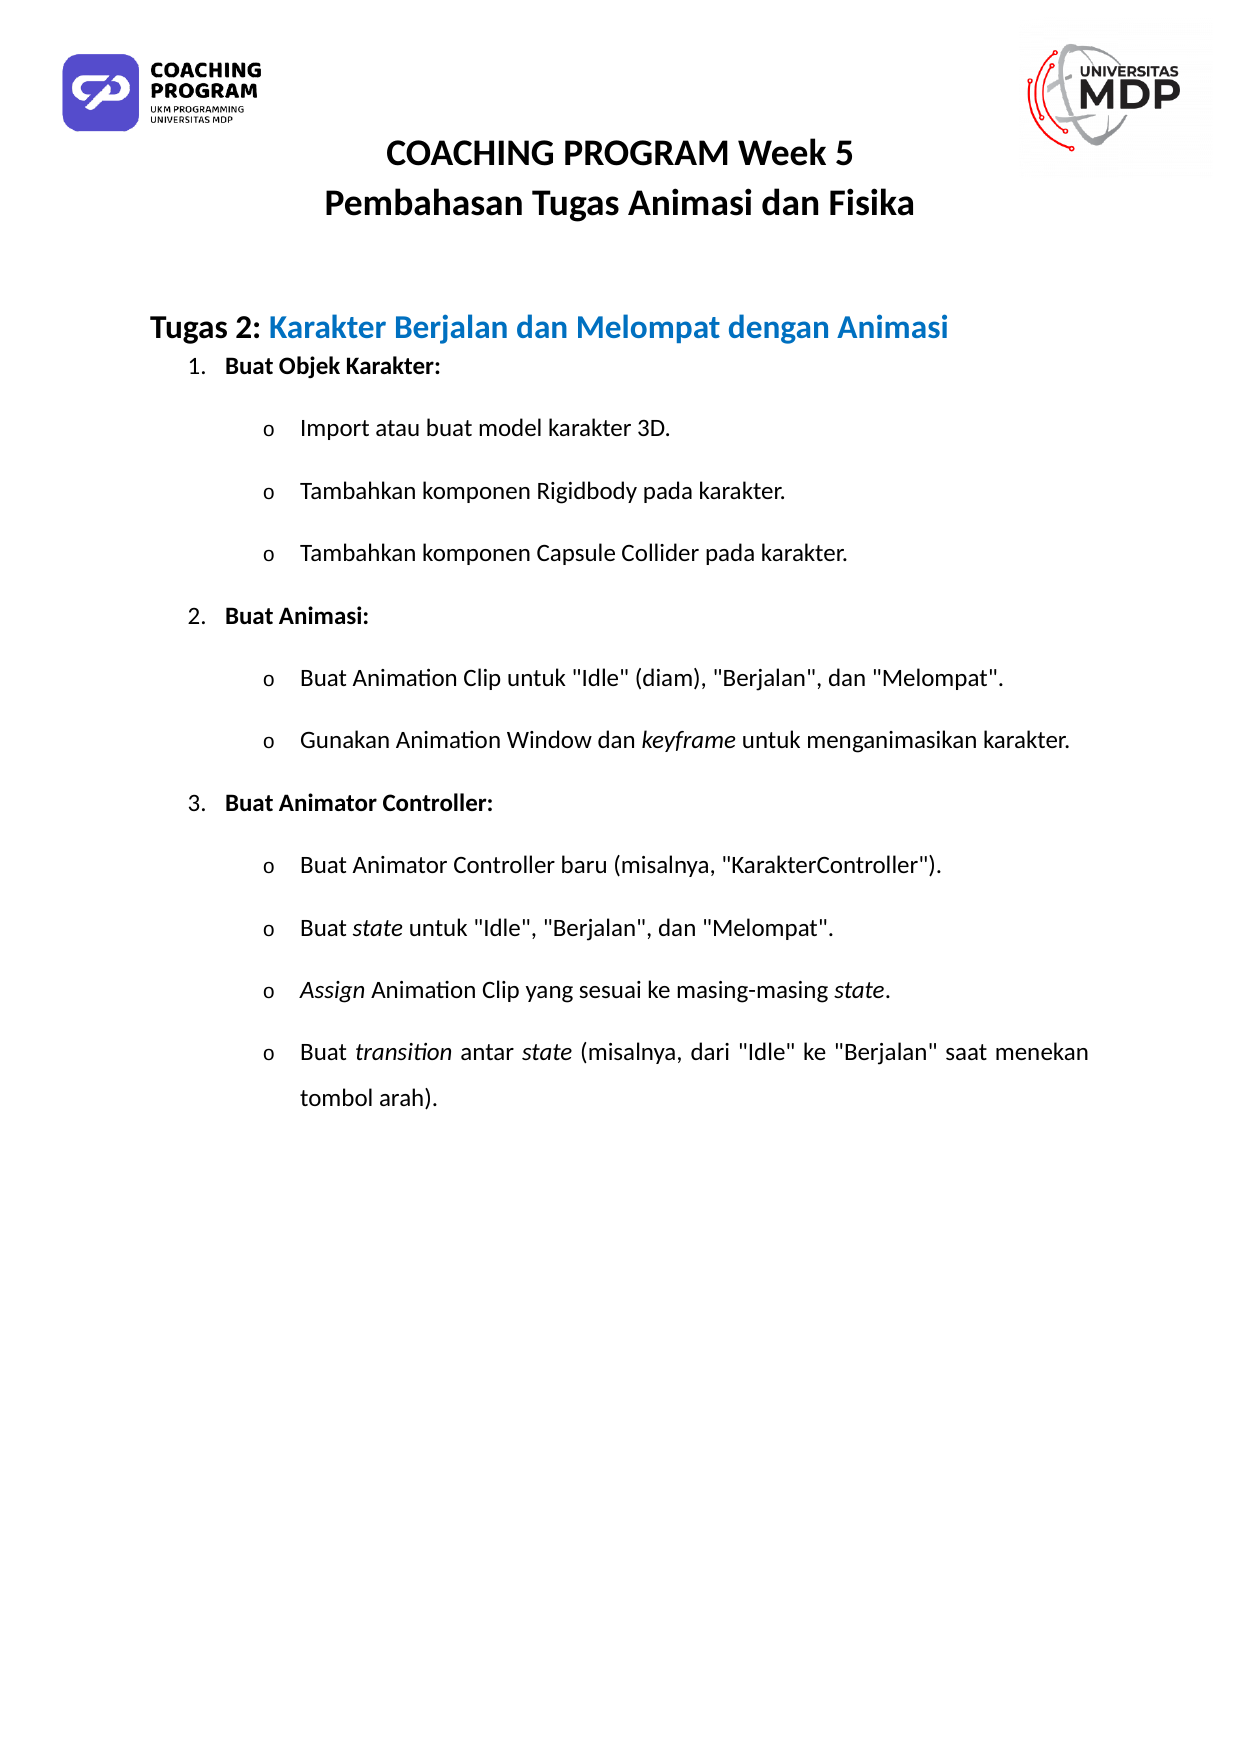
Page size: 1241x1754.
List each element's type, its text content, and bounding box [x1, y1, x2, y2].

list Buat Objek Karakter: [187, 350, 1090, 381]
list Buat state untuk "Idle", "Berjalan", dan "Melompat". [262, 912, 1090, 942]
picture [55, 49, 269, 140]
list Buat Animator Controller: [187, 787, 1090, 817]
list Tambahkan komponen Capsule Collider pada karakter. [262, 537, 1090, 568]
list Buat Animation Clip untuk "Idle" (diam), "Berjalan", dan "Melompat". [262, 662, 1090, 693]
list Buat Animasi: [187, 600, 1090, 630]
subtitle Tugas 2: Karakter Berjalan dan Melompat dengan Animasi [150, 306, 1090, 347]
list Buat Animator Controller baru (misalnya, "KarakterController"). [262, 849, 1090, 880]
list Tambahkan komponen Rigidbody pada karakter. [262, 475, 1090, 506]
list Buat transition antar state (misalnya, dari "Idle" ke "Berjalan" saat menekan tombol arah). [262, 1037, 1090, 1113]
list Gunakan Animation Window dan keyframe untuk menganimasikan karakter. [262, 724, 1090, 755]
picture [1018, 17, 1213, 178]
list Import atau buat model karakter 3D. [262, 413, 1090, 443]
list Assign Animation Clip yang sesuai ke masing-masing state. [262, 974, 1090, 1005]
